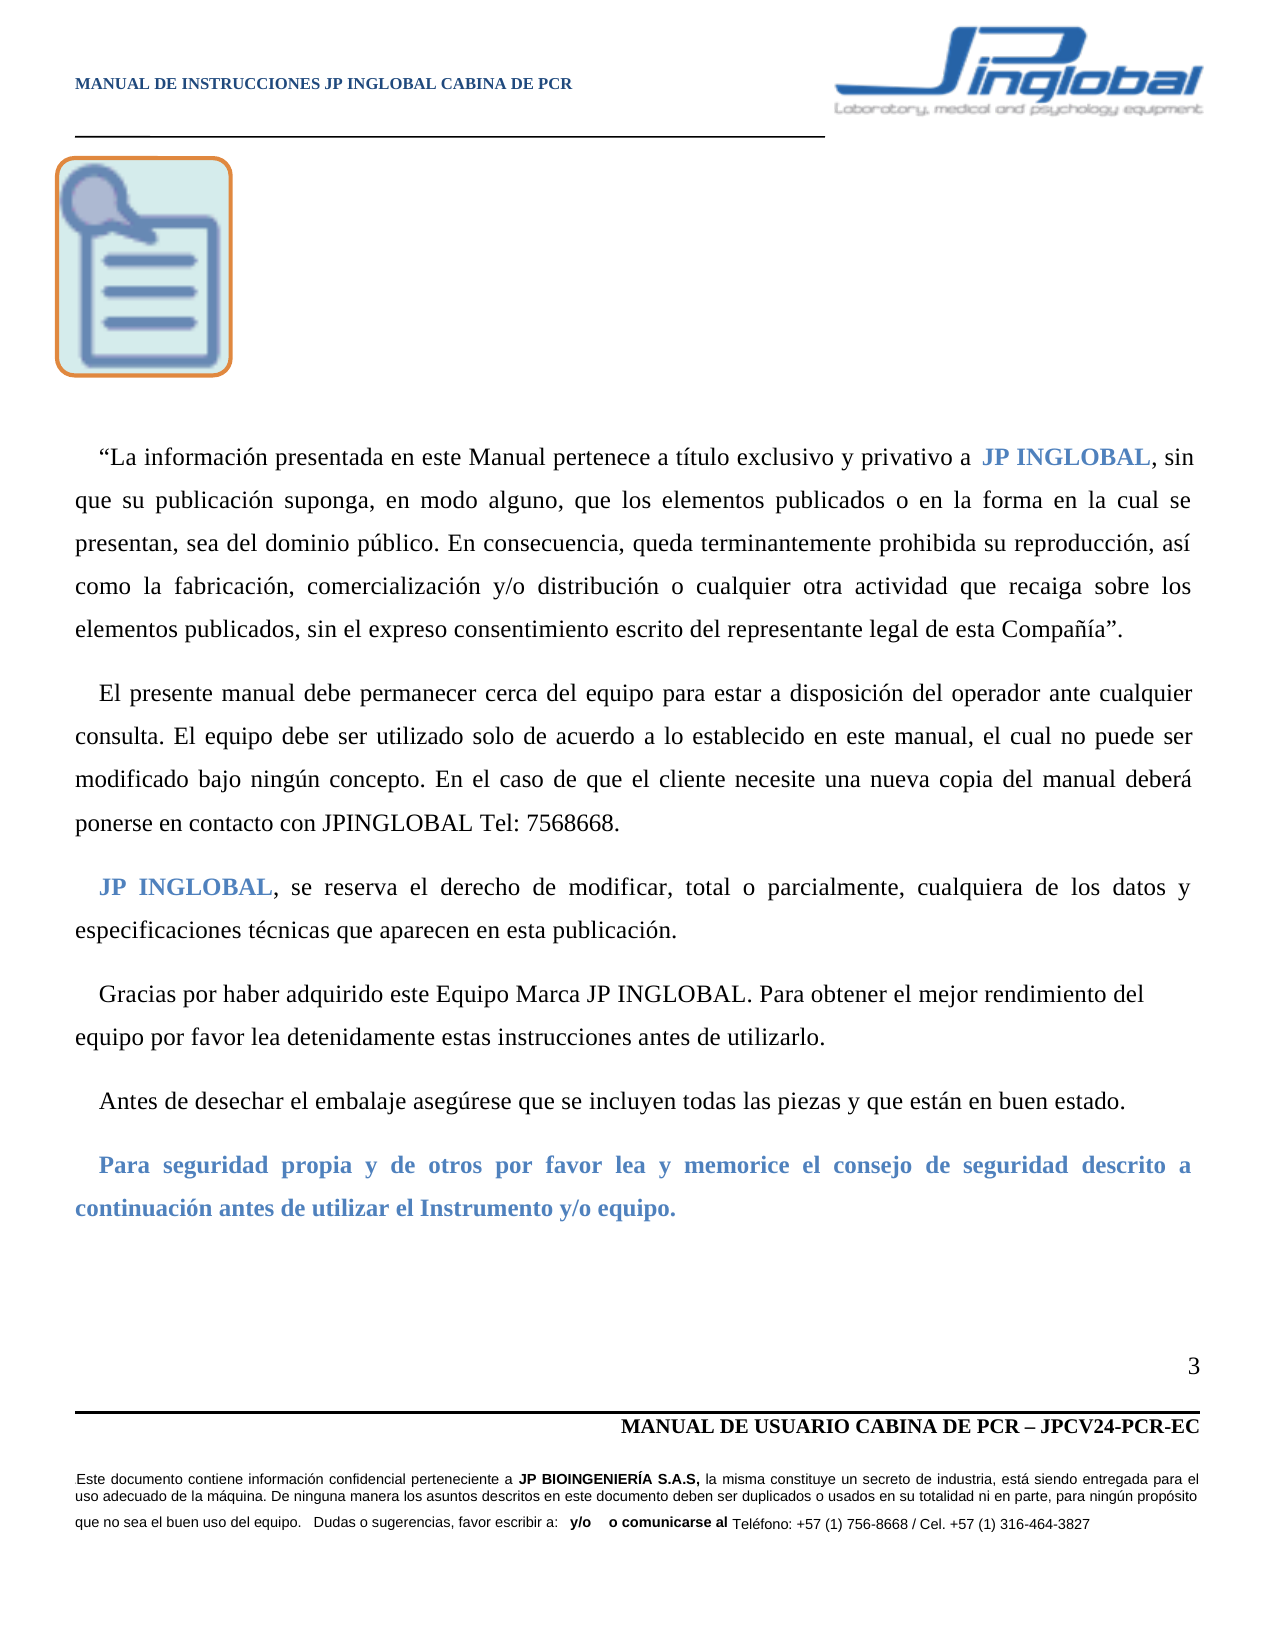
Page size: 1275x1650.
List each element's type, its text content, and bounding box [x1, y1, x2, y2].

text Para seguridad propia y de otros por favor lea y memorice el consejo de seguridad descrito a continuación antes de utilizar el Instrumento y/o equipo. [75, 1150, 1194, 1222]
text JP INGLOBAL, se reserva el derecho de modificar, total o parcialmente, cualquiera de los datos y especificaciones técnicas que aparecen en esta publicación. [75, 872, 1194, 943]
text El presente manual debe permanecer cerca del equipo para estar a disposición del operador ante cualquier consulta. El equipo debe ser utilizado solo de acuerdo a lo establecido en este manual, el cual no puede ser modificado bajo ningún concepto. En el caso de que el cliente necesite una nueva copia del manual deberá ponerse en contacto con JPINGLOBAL Tel: 7568668. [75, 678, 1194, 836]
text Antes de desechar el embalaje asegúrese que se incluyen todas las piezas y que están en buen estado. [75, 1086, 1194, 1114]
picture [812, 13, 1227, 130]
text Gracias por haber adquirido este Equipo Marca JP INGLOBAL. Para obtener el mejor rendimiento del equipo por favor lea detenidamente estas instrucciones antes de utilizarlo. [75, 979, 1194, 1051]
text “La información presentada en este Manual pertenece a título exclusivo y privativo a JP INGLOBAL, sin que su publicación suponga, en modo alguno, que los elementos publicados o en la forma en la cual se presentan, sea del dominio público. En consecuencia, queda terminantemente prohibida su reproducción, así como la fabricación, comercialización y/o distribución o cualquier otra actividad que recaiga sobre los elementos publicados, sin el expreso consentimiento escrito del representante legal de esta Compañía”. [75, 442, 1194, 643]
picture [60, 161, 228, 373]
